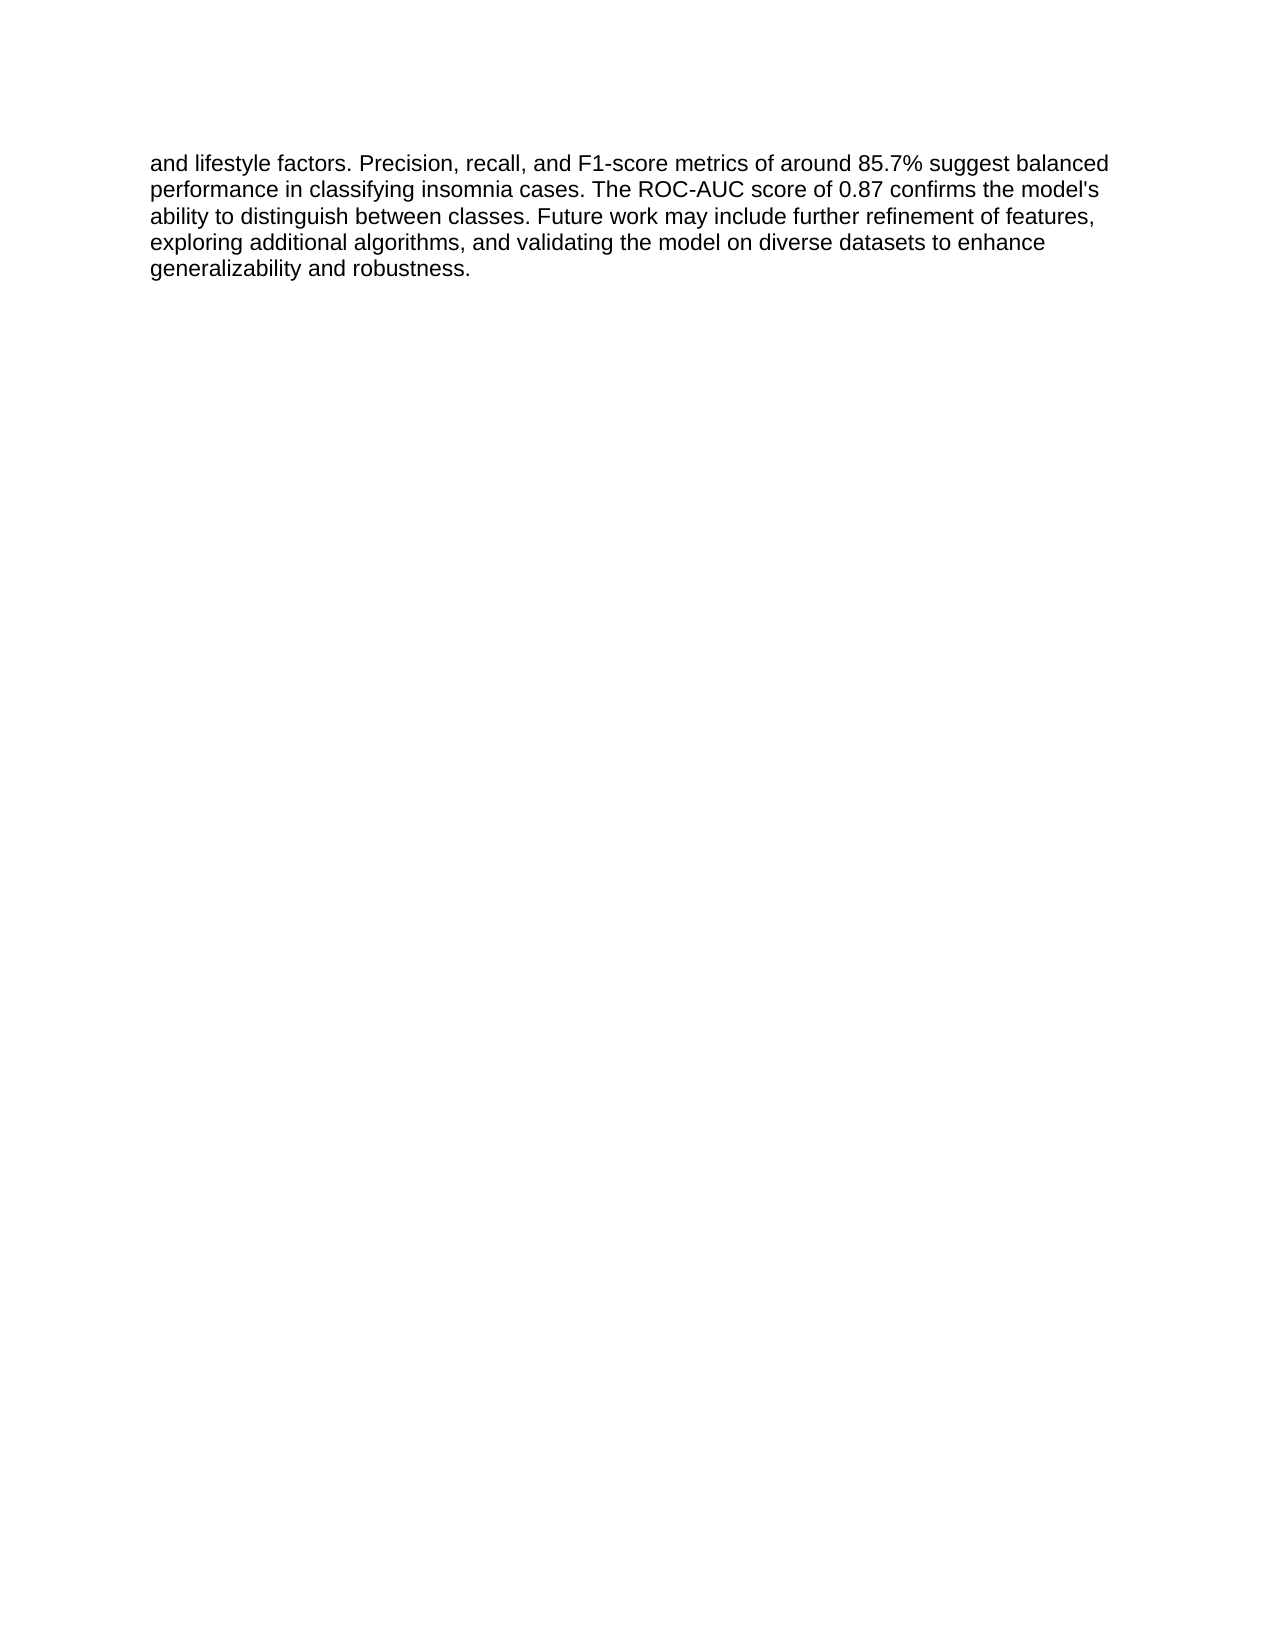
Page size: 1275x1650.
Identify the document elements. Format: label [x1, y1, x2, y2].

text [150, 150, 1125, 282]
